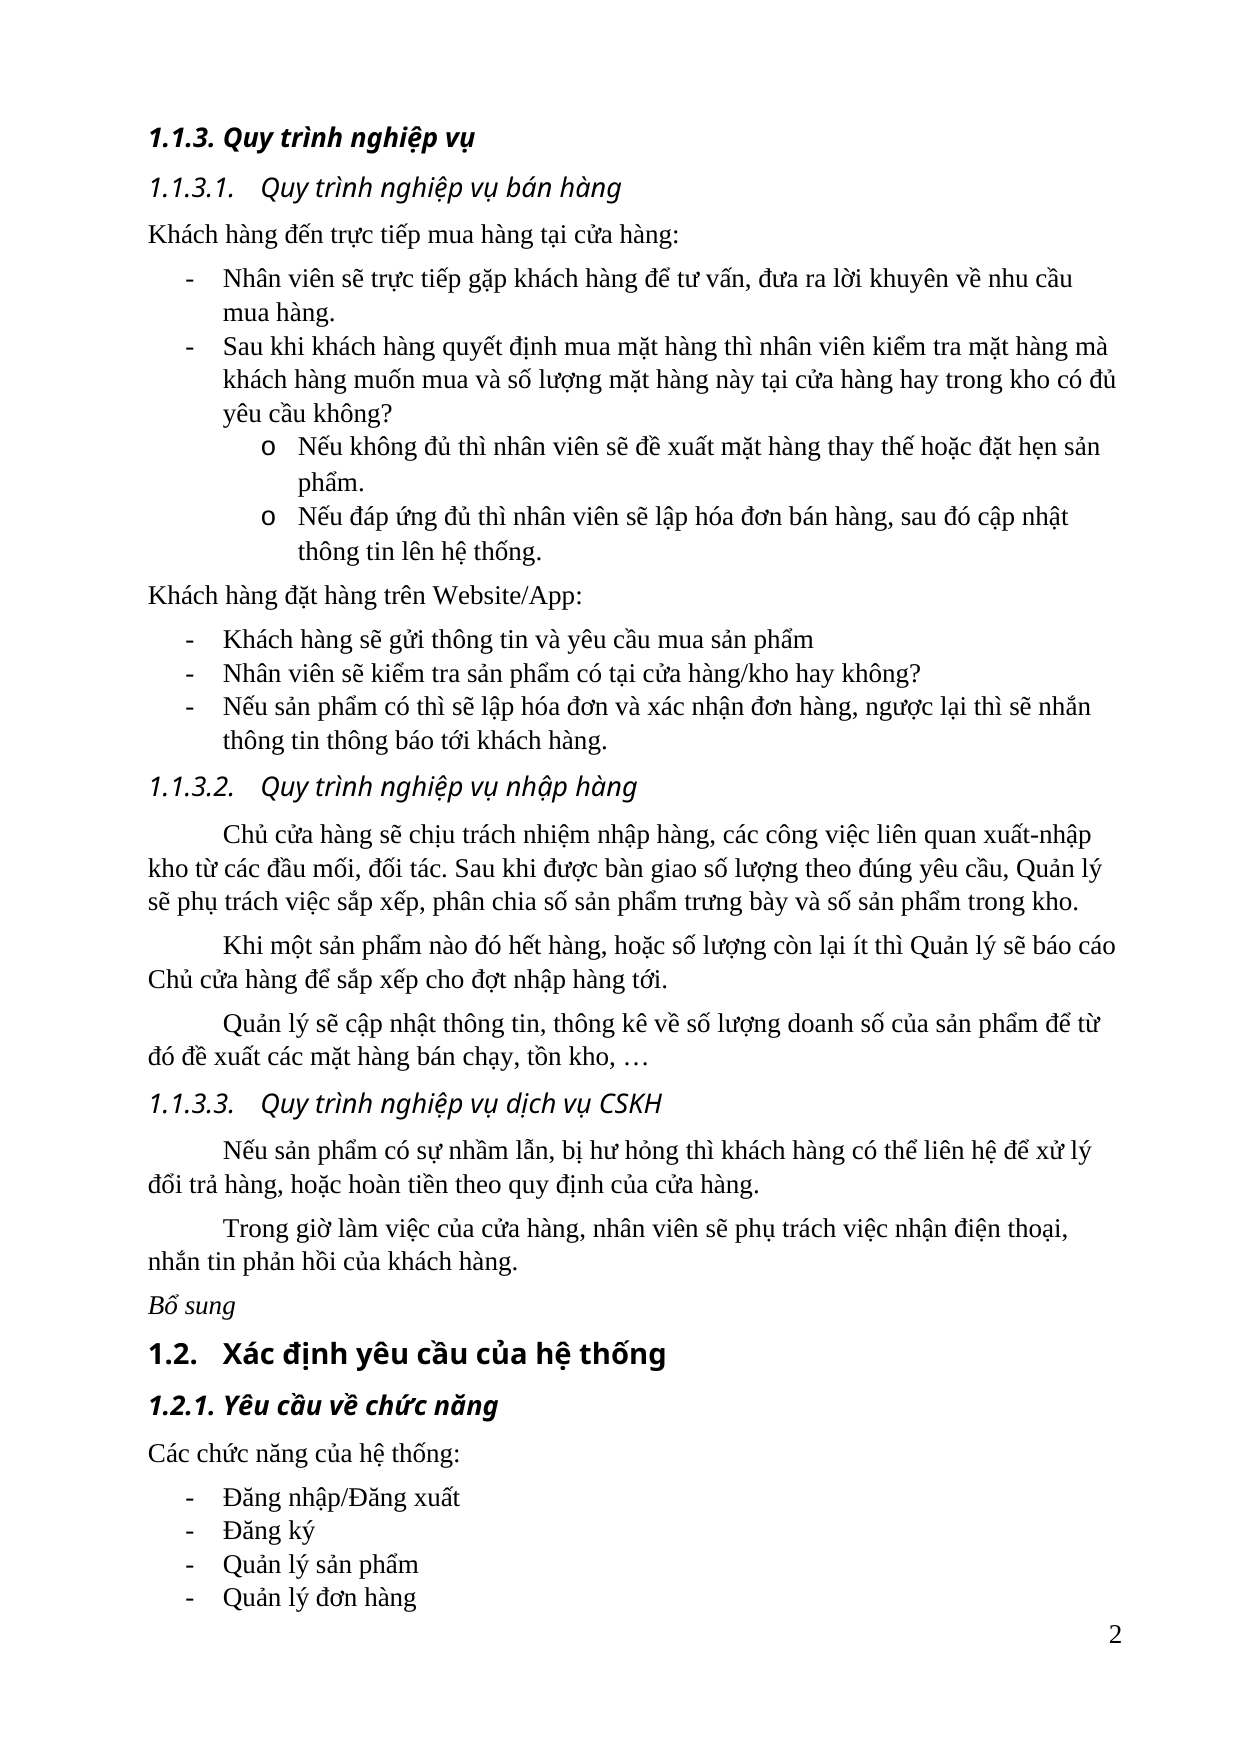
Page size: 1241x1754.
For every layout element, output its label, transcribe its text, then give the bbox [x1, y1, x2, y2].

list Khách hàng sẽ gửi thông tin và yêu cầu mua sản phẩm [185, 623, 1122, 654]
list Nhân viên sẽ trực tiếp gặp khách hàng để tư vấn, đưa ra lời khuyên về nhu cầu mua hàng. [185, 262, 1122, 327]
list Đăng ký [185, 1514, 1122, 1545]
list Sau khi khách hàng quyết định mua mặt hàng thì nhân viên kiểm tra mặt hàng mà khách hàng muốn mua và số lượng mặt hàng này tại cửa hàng hay trong kho có đủ yêu cầu không? [185, 329, 1122, 428]
text Khách hàng đặt hàng trên Website/App: [148, 579, 1122, 611]
text Chủ cửa hàng sẽ chịu trách nhiệm nhập hàng, các công việc liên quan xuất-nhập kho từ các đầu mối, đối tác. Sau khi được bàn giao số lượng theo đúng yêu cầu, Quản lý sẽ phụ trách việc sắp xếp, phân chia số sản phẩm trưng bày và số sản phẩm trong kho. [148, 818, 1122, 916]
list Quản lý sản phẩm [185, 1548, 1122, 1579]
text Nếu sản phẩm có sự nhầm lẫn, bị hư hỏng thì khách hàng có thể liên hệ để xử lý đổi trả hàng, hoặc hoàn tiền theo quy định của cửa hàng. [148, 1134, 1122, 1199]
list Nếu đáp ứng đủ thì nhân viên sẽ lập hóa đơn bán hàng, sau đó cập nhật thông tin lên hệ thống. [260, 499, 1122, 567]
subtitle Quy trình nghiệp vụ nhập hàng [148, 768, 1122, 805]
text Bổ sung [148, 1289, 1122, 1321]
subtitle Quy trình nghiệp vụ bán hàng [148, 168, 1122, 205]
list Nếu sản phẩm có thì sẽ lập hóa đơn và xác nhận đơn hàng, ngược lại thì sẽ nhắn thông tin thông báo tới khách hàng. [185, 690, 1122, 755]
text Quản lý sẽ cập nhật thông tin, thông kê về số lượng doanh số của sản phẩm để từ đó đề xuất các mặt hàng bán chạy, tồn kho, … [148, 1007, 1122, 1071]
subtitle Yêu cầu về chức năng [148, 1387, 1122, 1423]
subtitle Quy trình nghiệp vụ dịch vụ CSKH [148, 1084, 1122, 1121]
subtitle Quy trình nghiệp vụ [148, 118, 1122, 155]
text Khách hàng đến trực tiếp mua hàng tại cửa hàng: [148, 218, 1122, 250]
subtitle Xác định yêu cầu của hệ thống [148, 1333, 1122, 1373]
text Các chức năng của hệ thống: [148, 1437, 1122, 1468]
list Đăng nhập/Đăng xuất [185, 1481, 1122, 1512]
list Nhân viên sẽ kiểm tra sản phẩm có tại cửa hàng/kho hay không? [185, 657, 1122, 688]
text Khi một sản phẩm nào đó hết hàng, hoặc số lượng còn lại ít thì Quản lý sẽ báo cáo Chủ cửa hàng để sắp xếp cho đợt nhập hàng tới. [148, 929, 1122, 994]
text Trong giờ làm việc của cửa hàng, nhân viên sẽ phụ trách việc nhận điện thoại, nhắn tin phản hồi của khách hàng. [148, 1212, 1122, 1277]
list Nếu không đủ thì nhân viên sẽ đề xuất mặt hàng thay thế hoặc đặt hẹn sản phẩm. [260, 430, 1122, 497]
list Quản lý đơn hàng [185, 1581, 1122, 1612]
